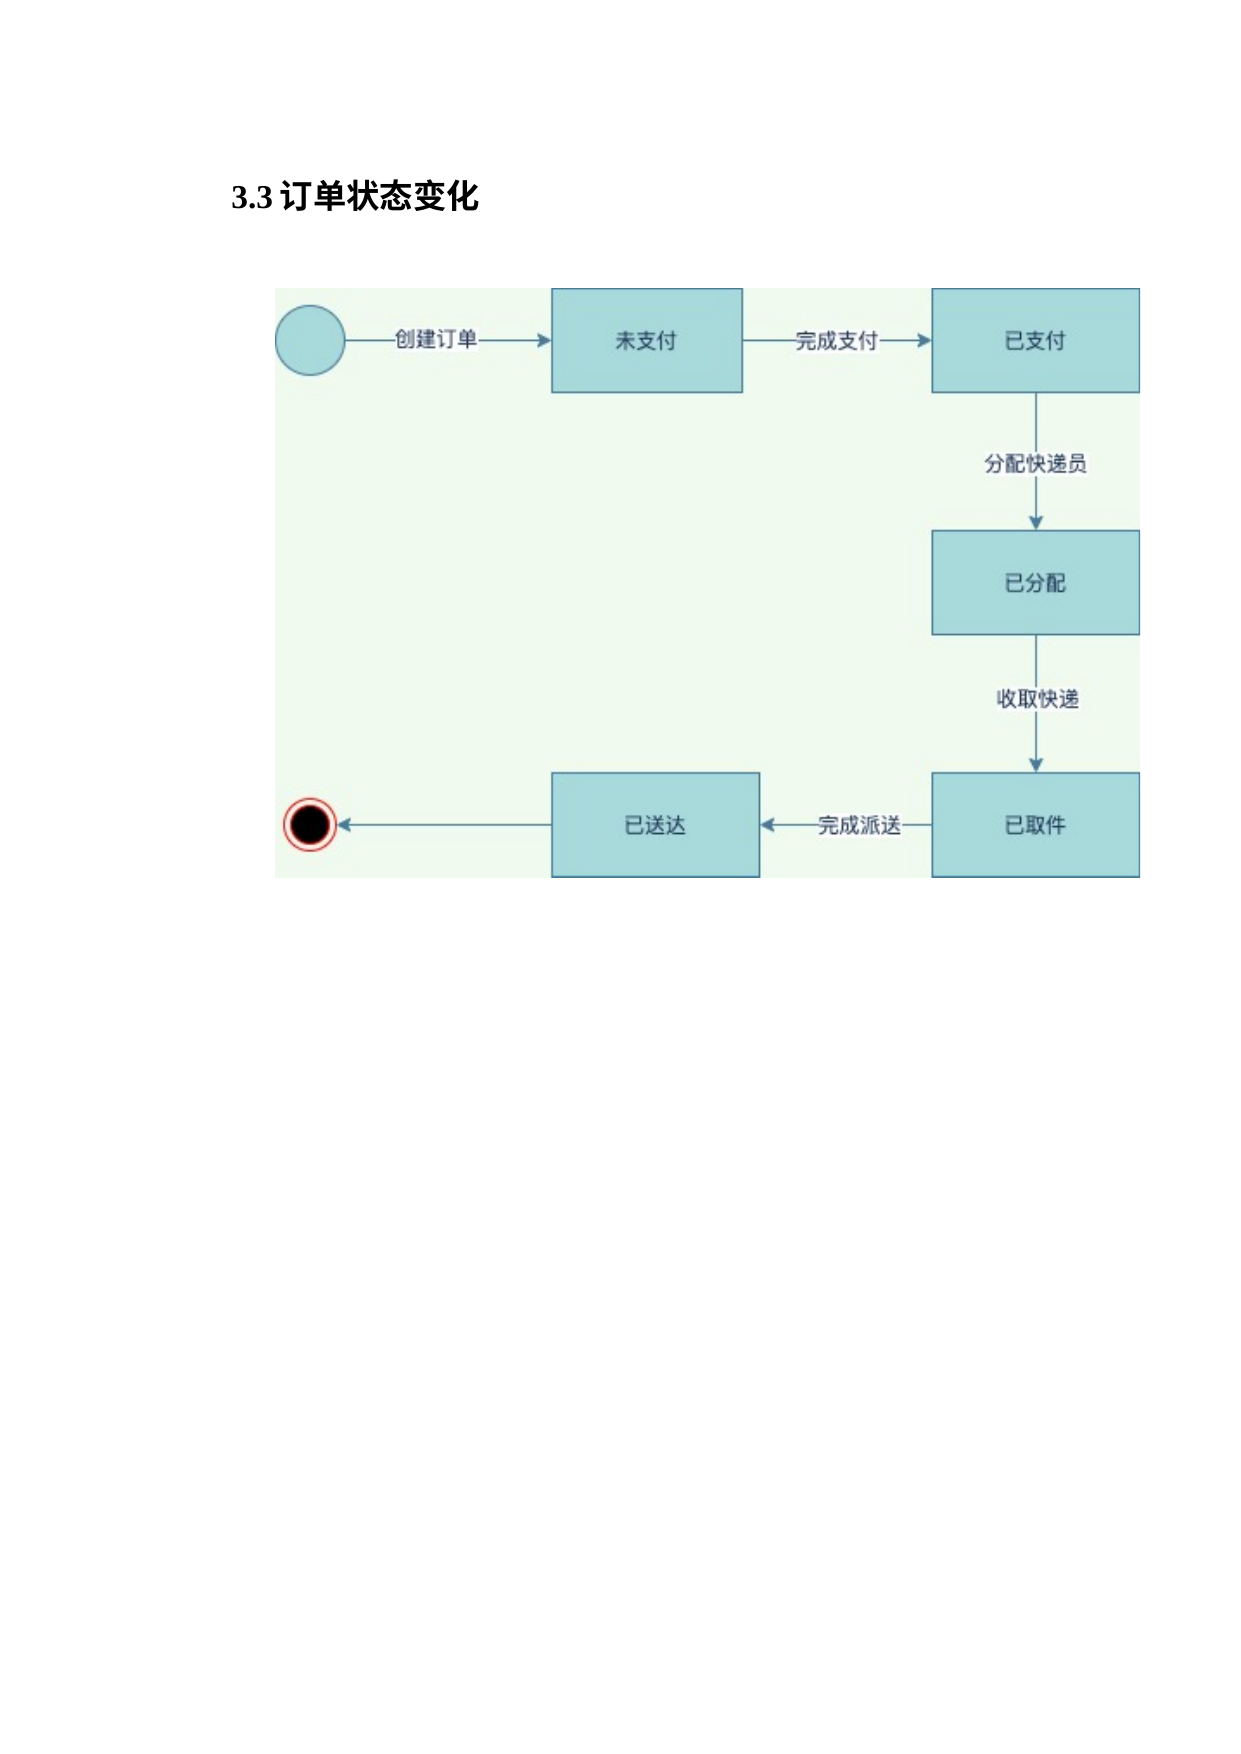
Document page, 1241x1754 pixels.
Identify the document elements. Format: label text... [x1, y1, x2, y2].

picture [275, 288, 1141, 878]
subtitle 3.3订单状态变化 [187, 162, 1053, 227]
